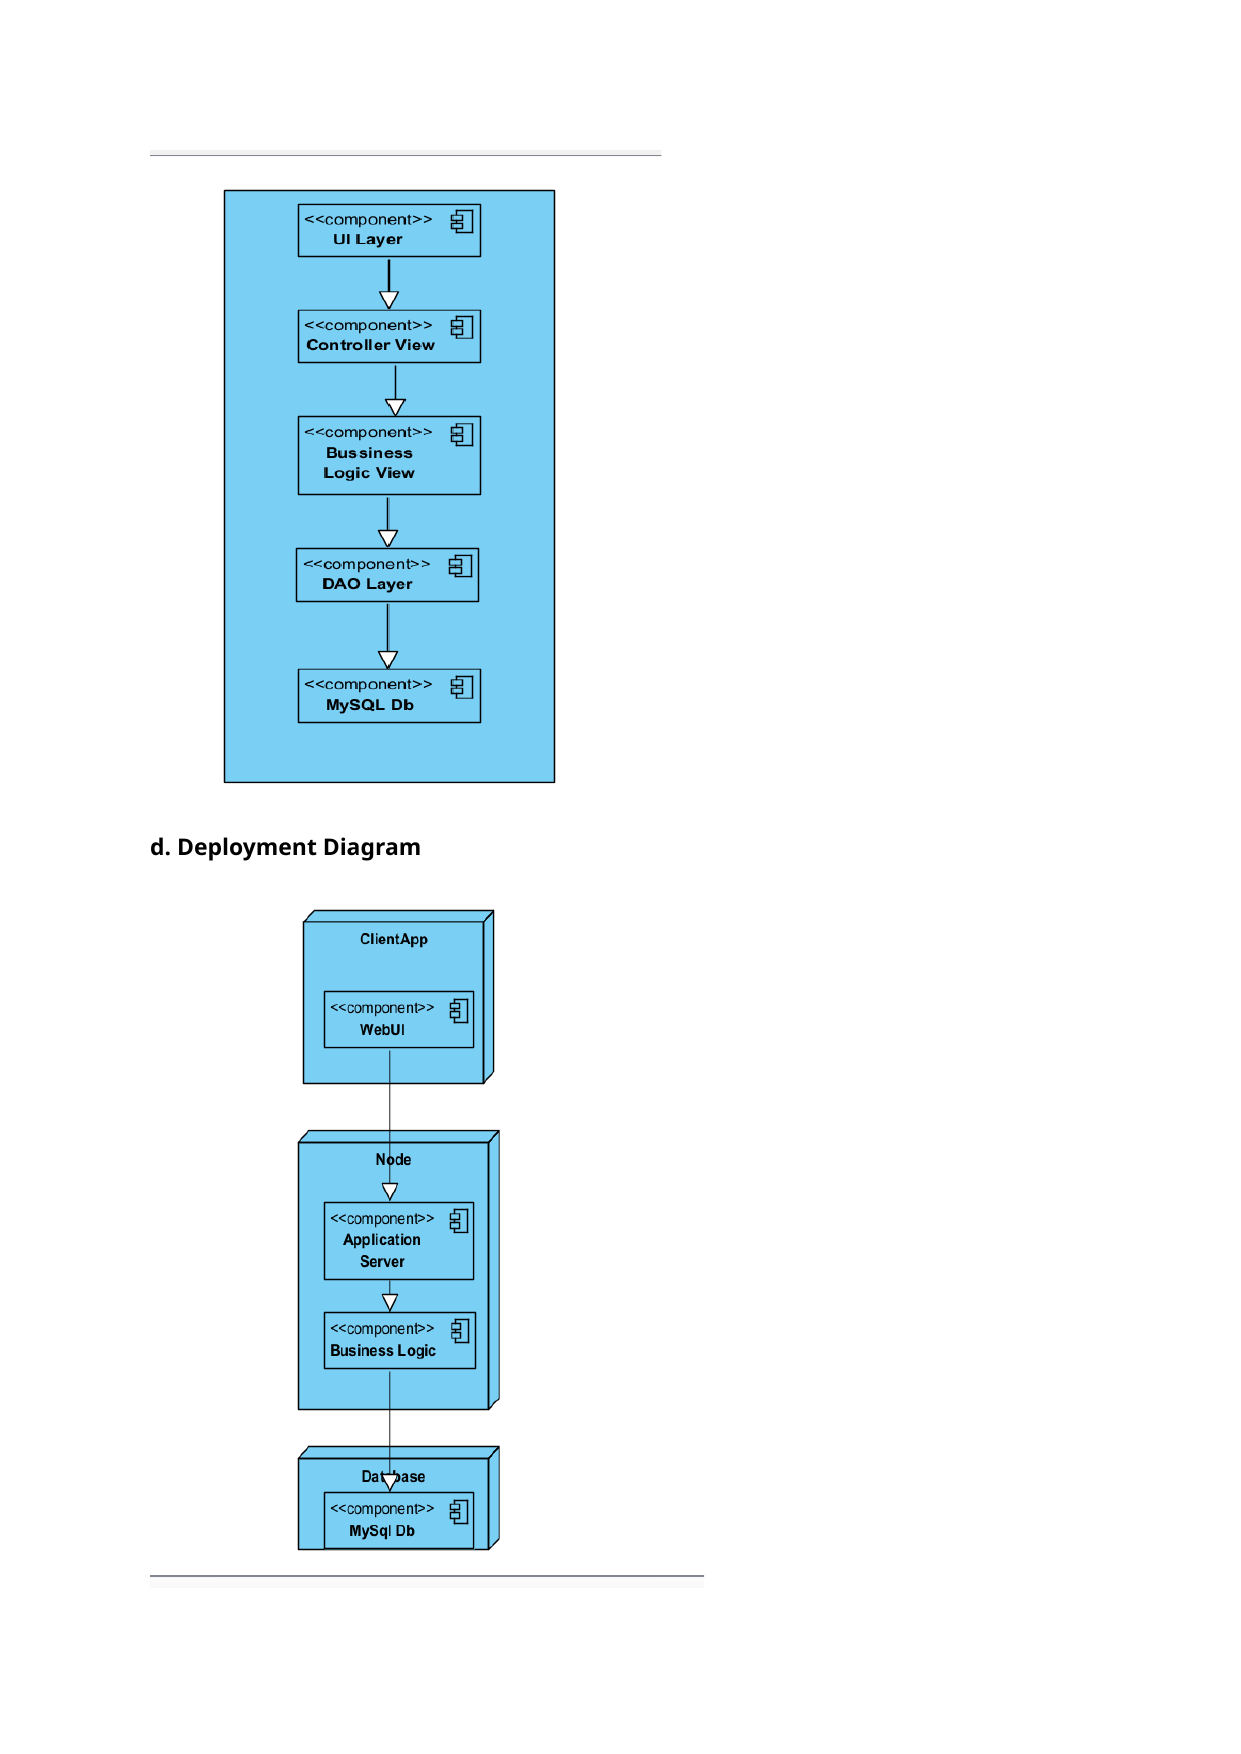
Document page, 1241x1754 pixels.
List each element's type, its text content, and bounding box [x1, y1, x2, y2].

text d. Deployment Diagram [150, 831, 1090, 862]
picture [150, 150, 662, 812]
picture [150, 881, 705, 1588]
